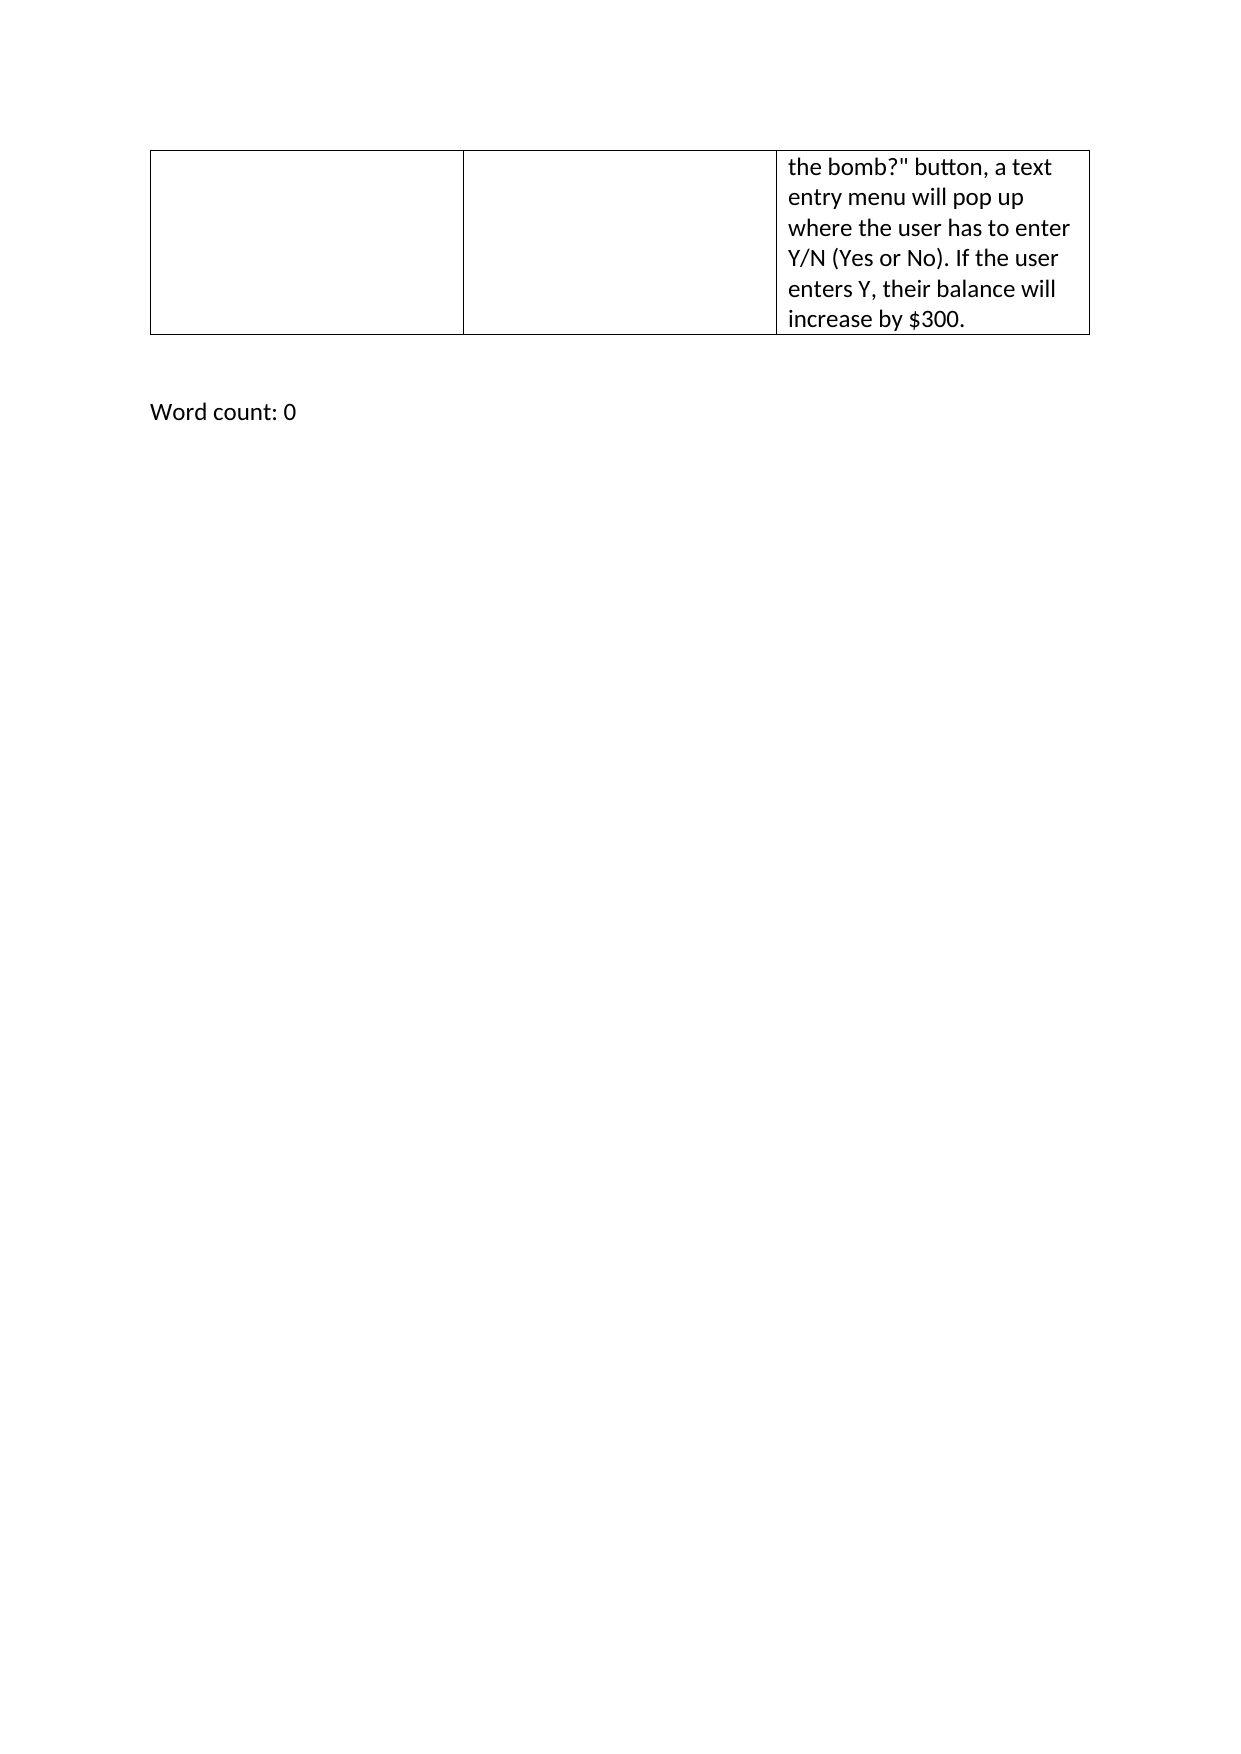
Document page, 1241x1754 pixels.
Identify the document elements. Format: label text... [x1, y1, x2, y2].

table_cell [777, 151, 1089, 334]
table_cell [151, 151, 463, 334]
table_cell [464, 151, 776, 334]
text Word count: 0 [150, 396, 1090, 427]
